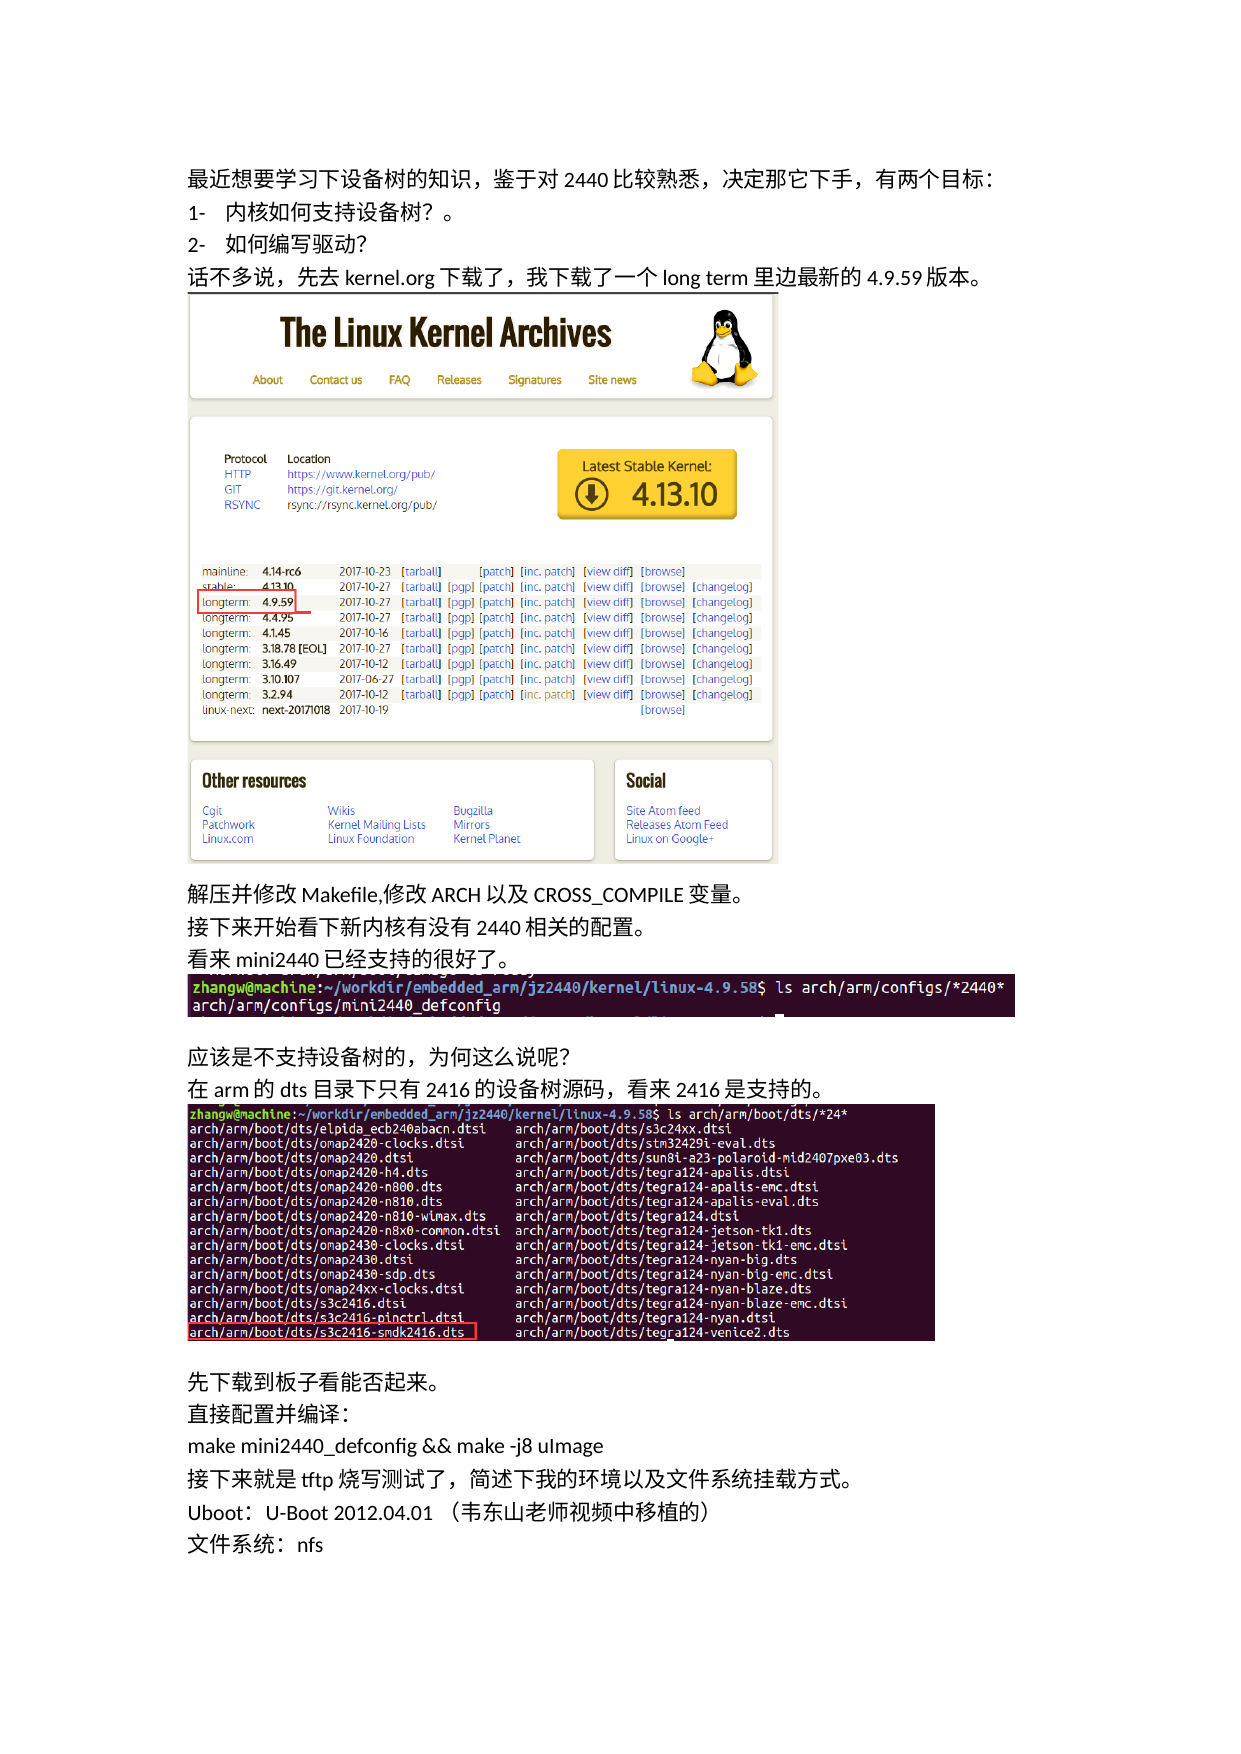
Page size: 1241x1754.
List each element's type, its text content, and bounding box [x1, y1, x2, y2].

text 最近想要学习下设备树的知识，鉴于对2440比较熟悉，决定那它下手，有两个目标： [187, 162, 1053, 194]
text 接下来开始看下新内核有没有2440相关的配置。 [187, 909, 1053, 942]
text 话不多说，先去kernel.org下载了，我下载了一个long term里边最新的4.9.59版本。 [187, 259, 1053, 292]
picture [187, 974, 1015, 1017]
text 应该是不支持设备树的，为何这么说呢？ [187, 1039, 1053, 1072]
picture [187, 292, 779, 864]
list 如何编写驱动？ [187, 227, 1053, 259]
text 在arm的dts目录下只有2416的设备树源码，看来2416是支持的。 [187, 1072, 1053, 1104]
text 直接配置并编译： [187, 1397, 1053, 1429]
text 接下来就是tftp烧写测试了，简述下我的环境以及文件系统挂载方式。 [187, 1462, 1053, 1494]
text 解压并修改Makefile,修改ARCH以及CROSS_COMPILE变量。 [187, 877, 1053, 909]
text 文件系统：nfs [187, 1527, 1053, 1559]
text make mini2440_defconfig && make -j8 uImage [187, 1429, 1053, 1462]
list 内核如何支持设备树？。 [187, 194, 1053, 227]
picture [187, 1104, 935, 1341]
text 先下载到板子看能否起来。 [187, 1364, 1053, 1397]
text Uboot：U-Boot 2012.04.01 （韦东山老师视频中移植的） [187, 1494, 1053, 1527]
text 看来mini2440已经支持的很好了。 [187, 942, 1053, 974]
